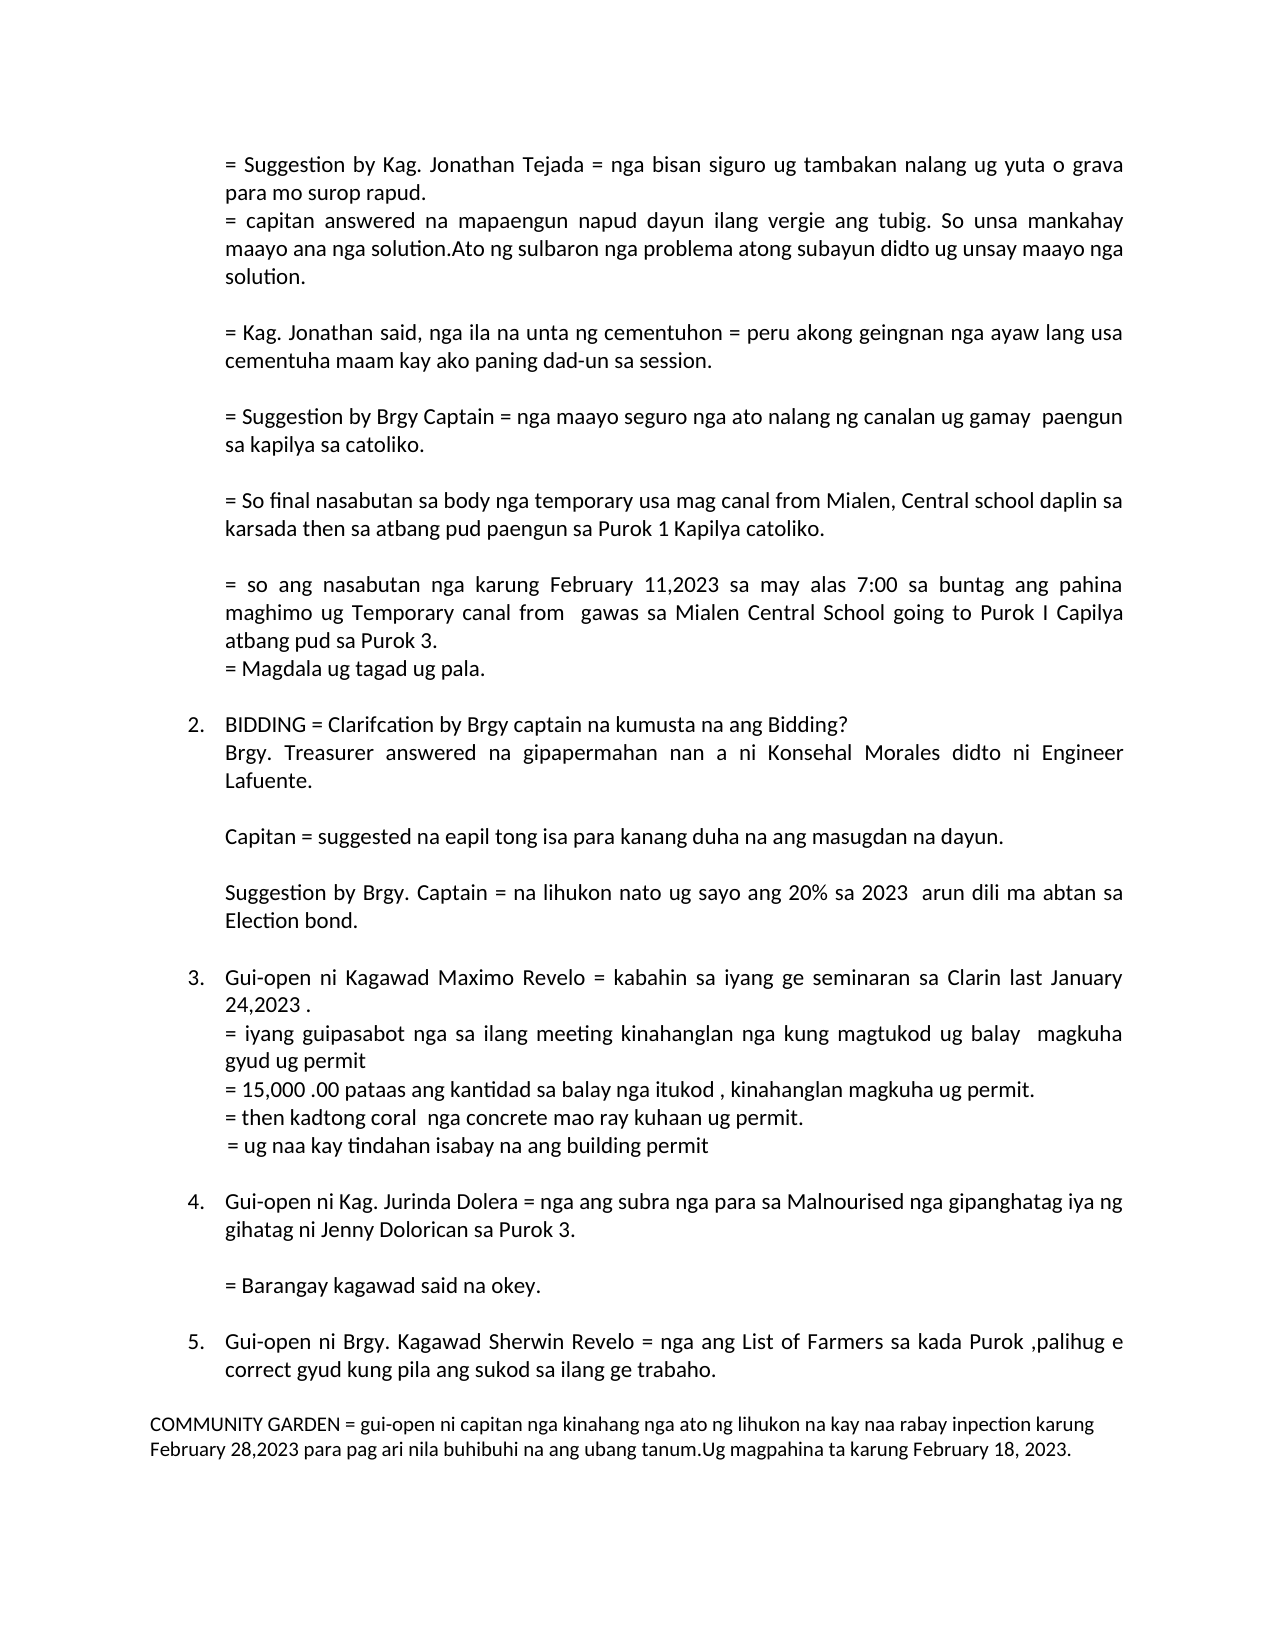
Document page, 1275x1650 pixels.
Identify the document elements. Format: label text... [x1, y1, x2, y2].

list = capitan answered na mapaengun napud dayun ilang vergie ang tubig. So unsa mankahay maayo ana nga solution.Ato ng sulbaron nga problema atong subayun didto ug unsay maayo nga solution. [225, 206, 1125, 290]
list Gui-open ni Brgy. Kagawad Sherwin Revelo = nga ang List of Farmers sa kada Purok ,palihug e correct gyud kung pila ang sukod sa ilang ge trabaho. [187, 1327, 1125, 1383]
list = iyang guipasabot nga sa ilang meeting kinahanglan nga kung magtukod ug balay magkuha gyud ug permit [225, 1019, 1125, 1075]
text COMMUNITY GARDEN = gui-open ni capitan nga kinahang nga ato ng lihukon na kay naa rabay inpection karung February 28,2023 para pag ari nila buhibuhi na ang ubang tanum.Ug magpahina ta karung February 18, 2023. [150, 1411, 1125, 1462]
list = Magdala ug tagad ug pala. [225, 654, 1125, 682]
text = ug naa kay tindahan isabay na ang building permit [150, 1131, 1125, 1159]
list Gui-open ni Kagawad Maximo Revelo = kabahin sa iyang ge seminaran sa Clarin last January 24,2023 . [187, 963, 1125, 1019]
list = Suggestion by Kag. Jonathan Tejada = nga bisan siguro ug tambakan nalang ug yuta o grava para mo surop rapud. [225, 150, 1125, 206]
text Suggestion by Brgy. Captain = na lihukon nato ug sayo ang 20% sa 2023 arun dili ma abtan sa Election bond. [225, 878, 1125, 934]
list = 15,000 .00 pataas ang kantidad sa balay nga itukod , kinahanglan magkuha ug permit. [225, 1075, 1125, 1103]
list = so ang nasabutan nga karung February 11,2023 sa may alas 7:00 sa buntag ang pahina maghimo ug Temporary canal from gawas sa Mialen Central School going to Purok I Capilya atbang pud sa Purok 3. [225, 570, 1125, 654]
text Capitan = suggested na eapil tong isa para kanang duha na ang masugdan na dayun. [225, 822, 1125, 851]
list = So final nasabutan sa body nga temporary usa mag canal from Mialen, Central school daplin sa karsada then sa atbang pud paengun sa Purok 1 Kapilya catoliko. [225, 486, 1125, 542]
list = Suggestion by Brgy Captain = nga maayo seguro nga ato nalang ng canalan ug gamay paengun sa kapilya sa catoliko. [225, 402, 1125, 458]
list BIDDING = Clarifcation by Brgy captain na kumusta na ang Bidding? [187, 710, 1125, 738]
list Gui-open ni Kag. Jurinda Dolera = nga ang subra nga para sa Malnourised nga gipanghatag iya ng gihatag ni Jenny Dolorican sa Purok 3. [187, 1187, 1125, 1243]
list = Kag. Jonathan said, nga ila na unta ng cementuhon = peru akong geingnan nga ayaw lang usa cementuha maam kay ako paning dad-un sa session. [225, 318, 1125, 374]
list = then kadtong coral nga concrete mao ray kuhaan ug permit. [225, 1103, 1125, 1131]
text Brgy. Treasurer answered na gipapermahan nan a ni Konsehal Morales didto ni Engineer Lafuente. [225, 738, 1125, 794]
list = Barangay kagawad said na okey. [225, 1271, 1125, 1299]
